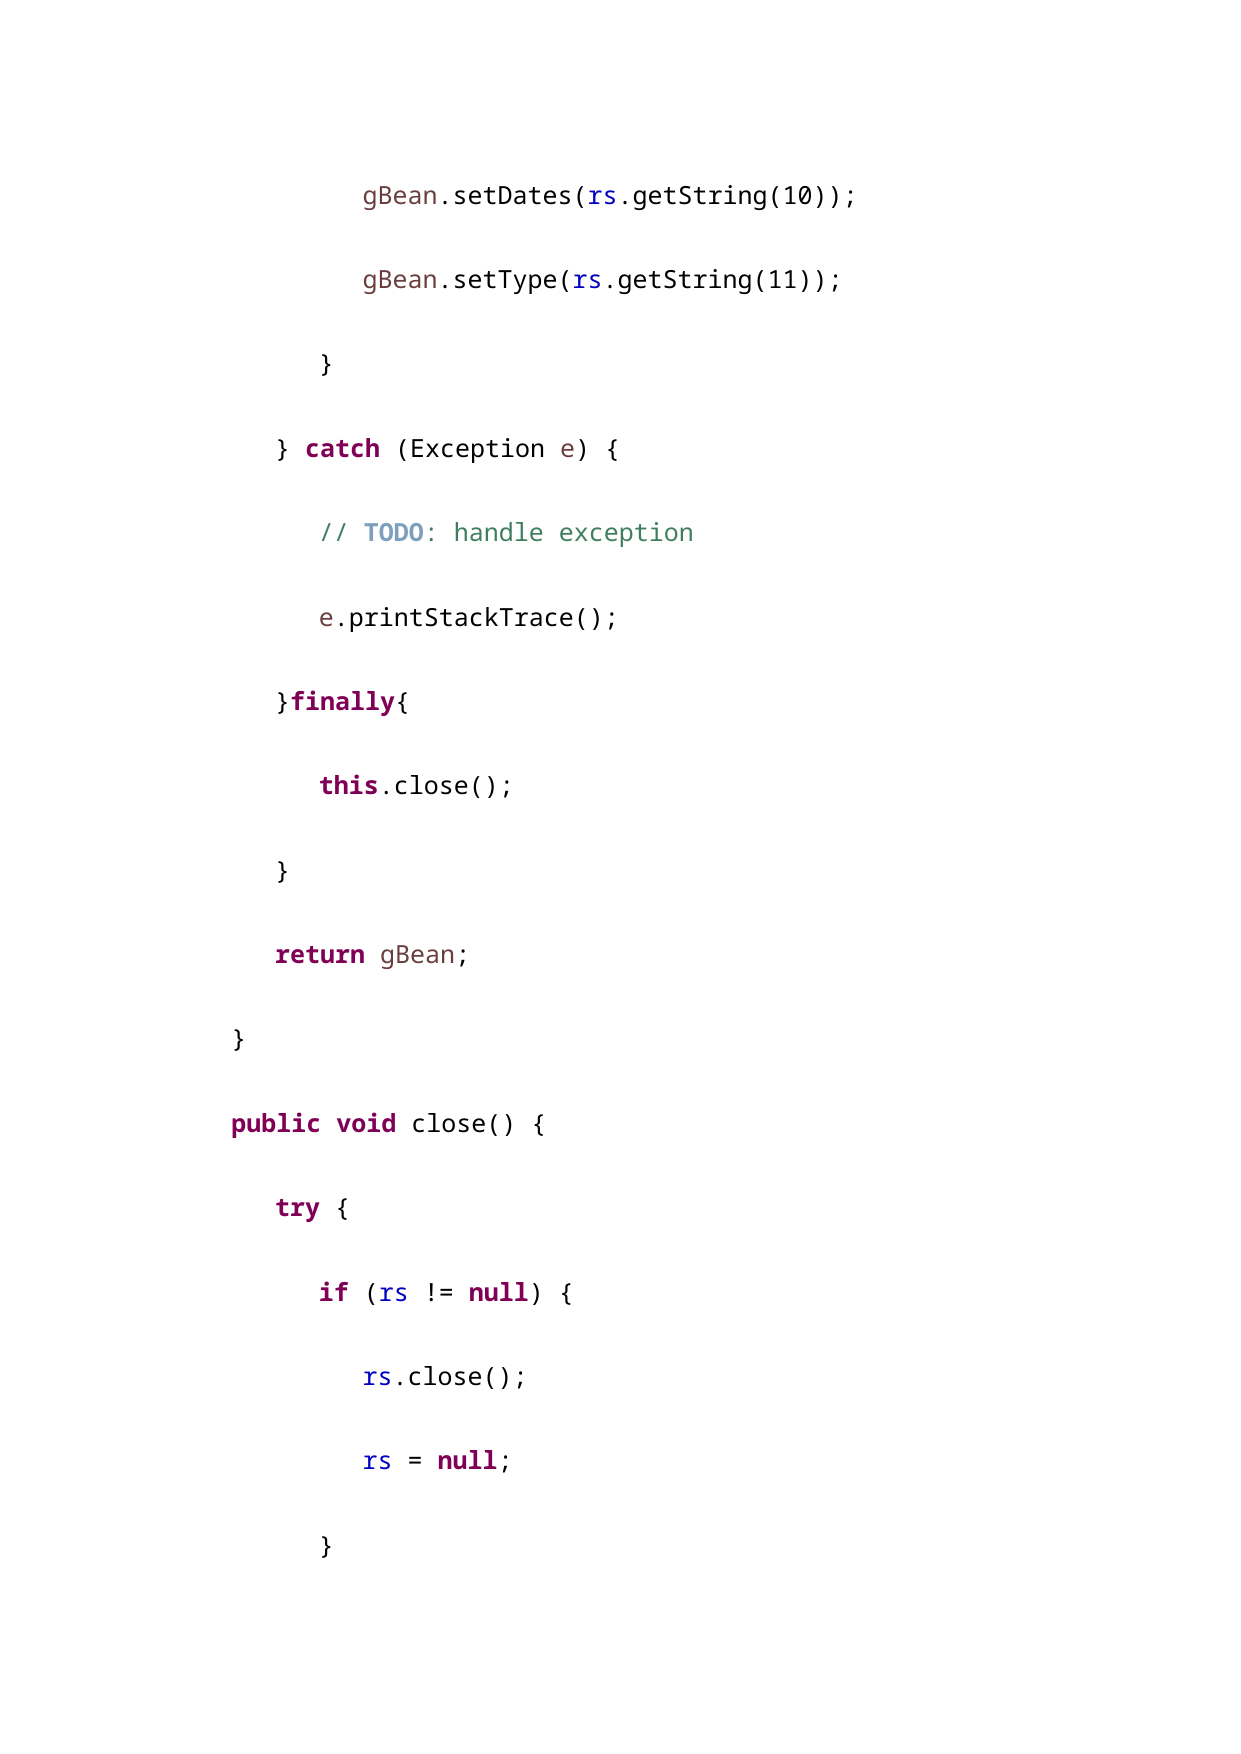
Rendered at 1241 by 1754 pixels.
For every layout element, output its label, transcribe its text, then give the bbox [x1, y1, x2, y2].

text } [187, 1006, 1053, 1071]
text gBean.setDates(rs.getString(10)); [187, 162, 1053, 227]
text } [187, 1512, 1053, 1577]
text } catch (Exception e) { [187, 415, 1053, 480]
text }finally{ [187, 668, 1053, 733]
text } [187, 837, 1053, 902]
text } [187, 331, 1053, 396]
text if (rs != null) { [187, 1259, 1053, 1324]
text public void close() { [187, 1090, 1053, 1155]
text // TODO: handle exception [187, 499, 1053, 564]
text rs = null; [187, 1428, 1053, 1493]
text this.close(); [187, 753, 1053, 818]
text return gBean; [187, 921, 1053, 986]
text gBean.setType(rs.getString(11)); [187, 246, 1053, 311]
text try { [187, 1174, 1053, 1239]
text e.printStackTrace(); [187, 584, 1053, 649]
text rs.close(); [187, 1343, 1053, 1408]
